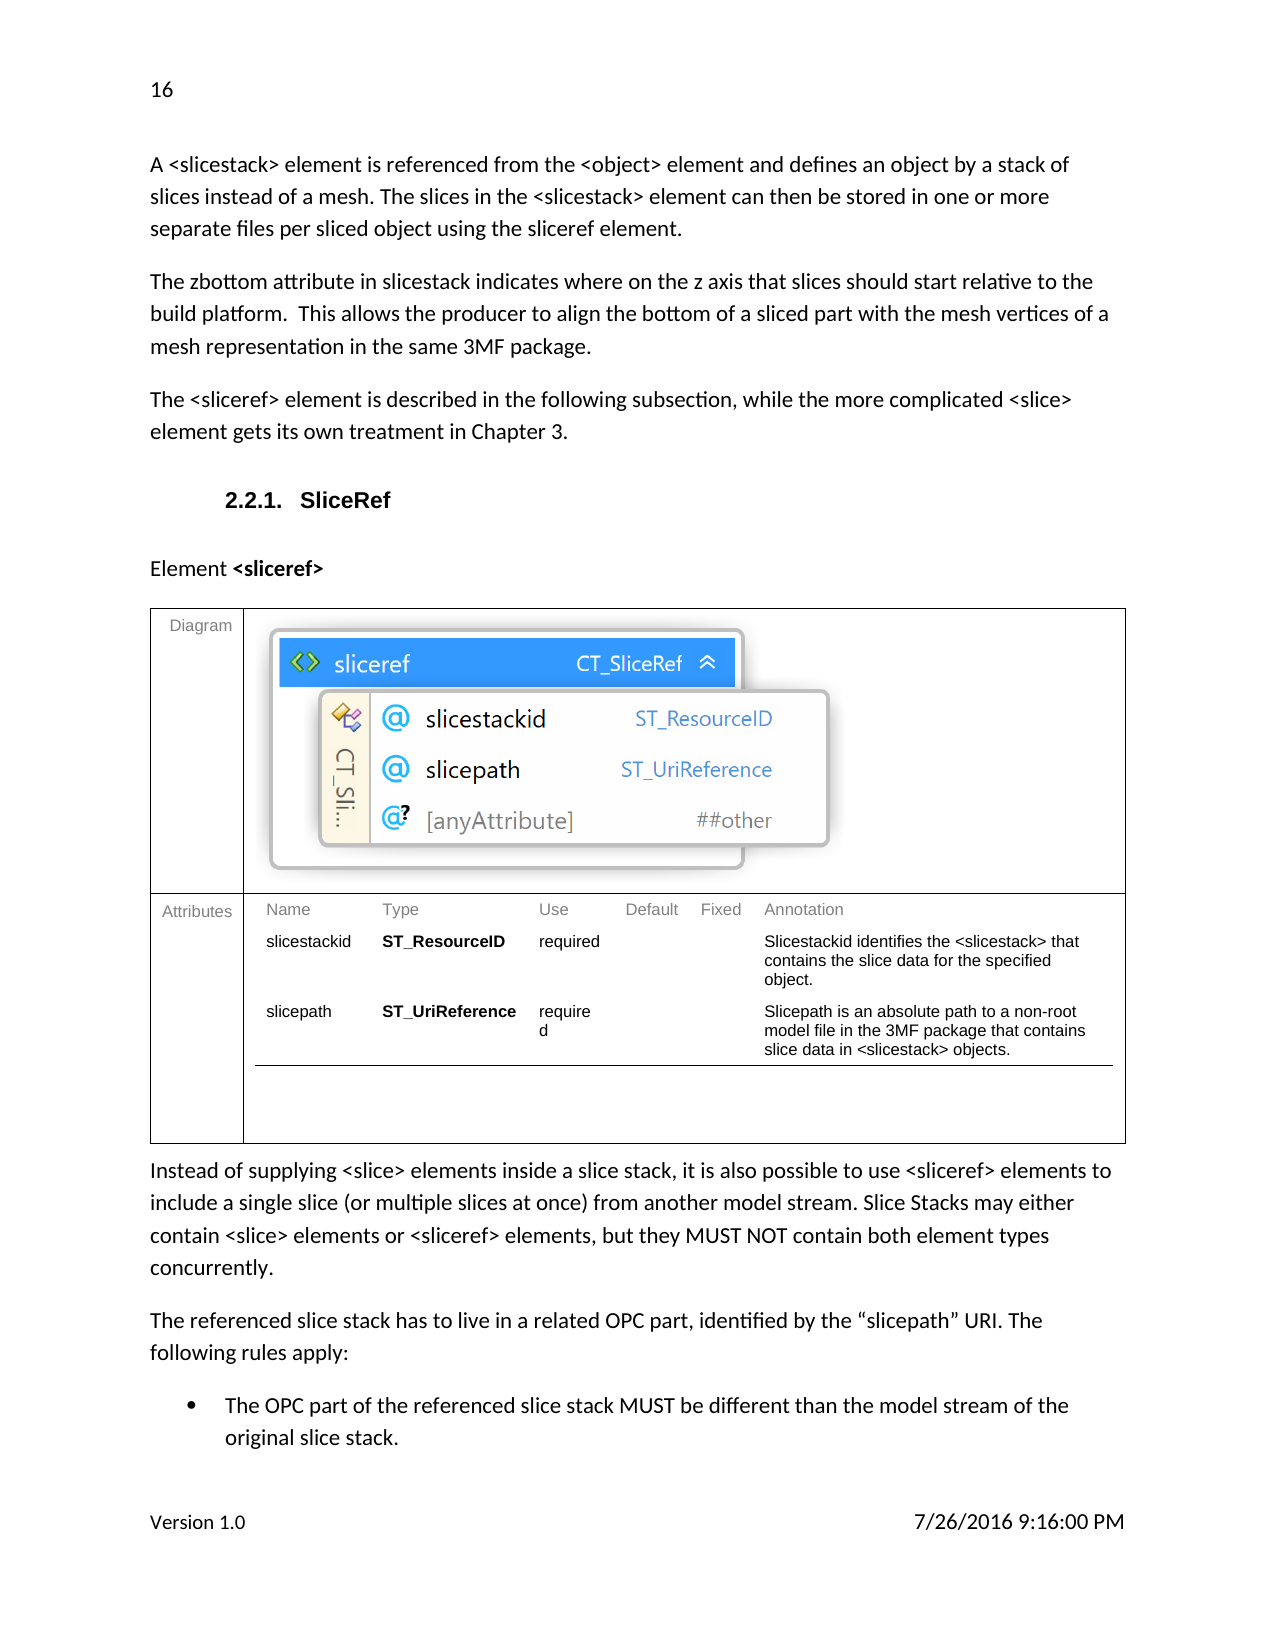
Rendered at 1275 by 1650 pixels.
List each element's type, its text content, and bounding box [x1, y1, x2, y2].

text Instead of supplying <slice> elements inside a slice stack, it is also possible to use <sliceref> elements to include a single slice (or multiple slices at once) from another model stream. Slice Stacks may either contain <slice> elements or <sliceref> elements, but they MUST NOT contain both element types concurrently. [150, 1156, 1125, 1281]
subtitle SliceRef [225, 487, 1125, 513]
text A <slicestack> element is referenced from the <object> element and defines an object by a stack of slices instead of a mesh. The slices in the <slicestack> element can then be stored in one or more separate files per sliced object using the sliceref element. [150, 150, 1125, 242]
table_header Diagram [151, 609, 243, 893]
table_cell Attributes [151, 894, 243, 1143]
table_cell [244, 894, 1125, 1143]
text The zbottom attribute in slicestack indicates where on the z axis that slices should start relative to the build platform. This allows the producer to align the bottom of a sliced part with the mesh vertices of a mesh representation in the same 3MF package. [150, 267, 1125, 360]
text The referenced slice stack has to live in a related OPC part, identified by the “slicepath” URI. The following rules apply: [150, 1306, 1125, 1366]
list The OPC part of the referenced slice stack MUST be different than the model stream of the original slice stack. [187, 1391, 1125, 1451]
text The <sliceref> element is described in the following subsection, while the more complicated <slice> element gets its own treatment in Chapter 3. [150, 385, 1125, 445]
table_header [244, 609, 1125, 893]
text Element <sliceref> [150, 554, 1125, 582]
picture [254, 616, 855, 885]
